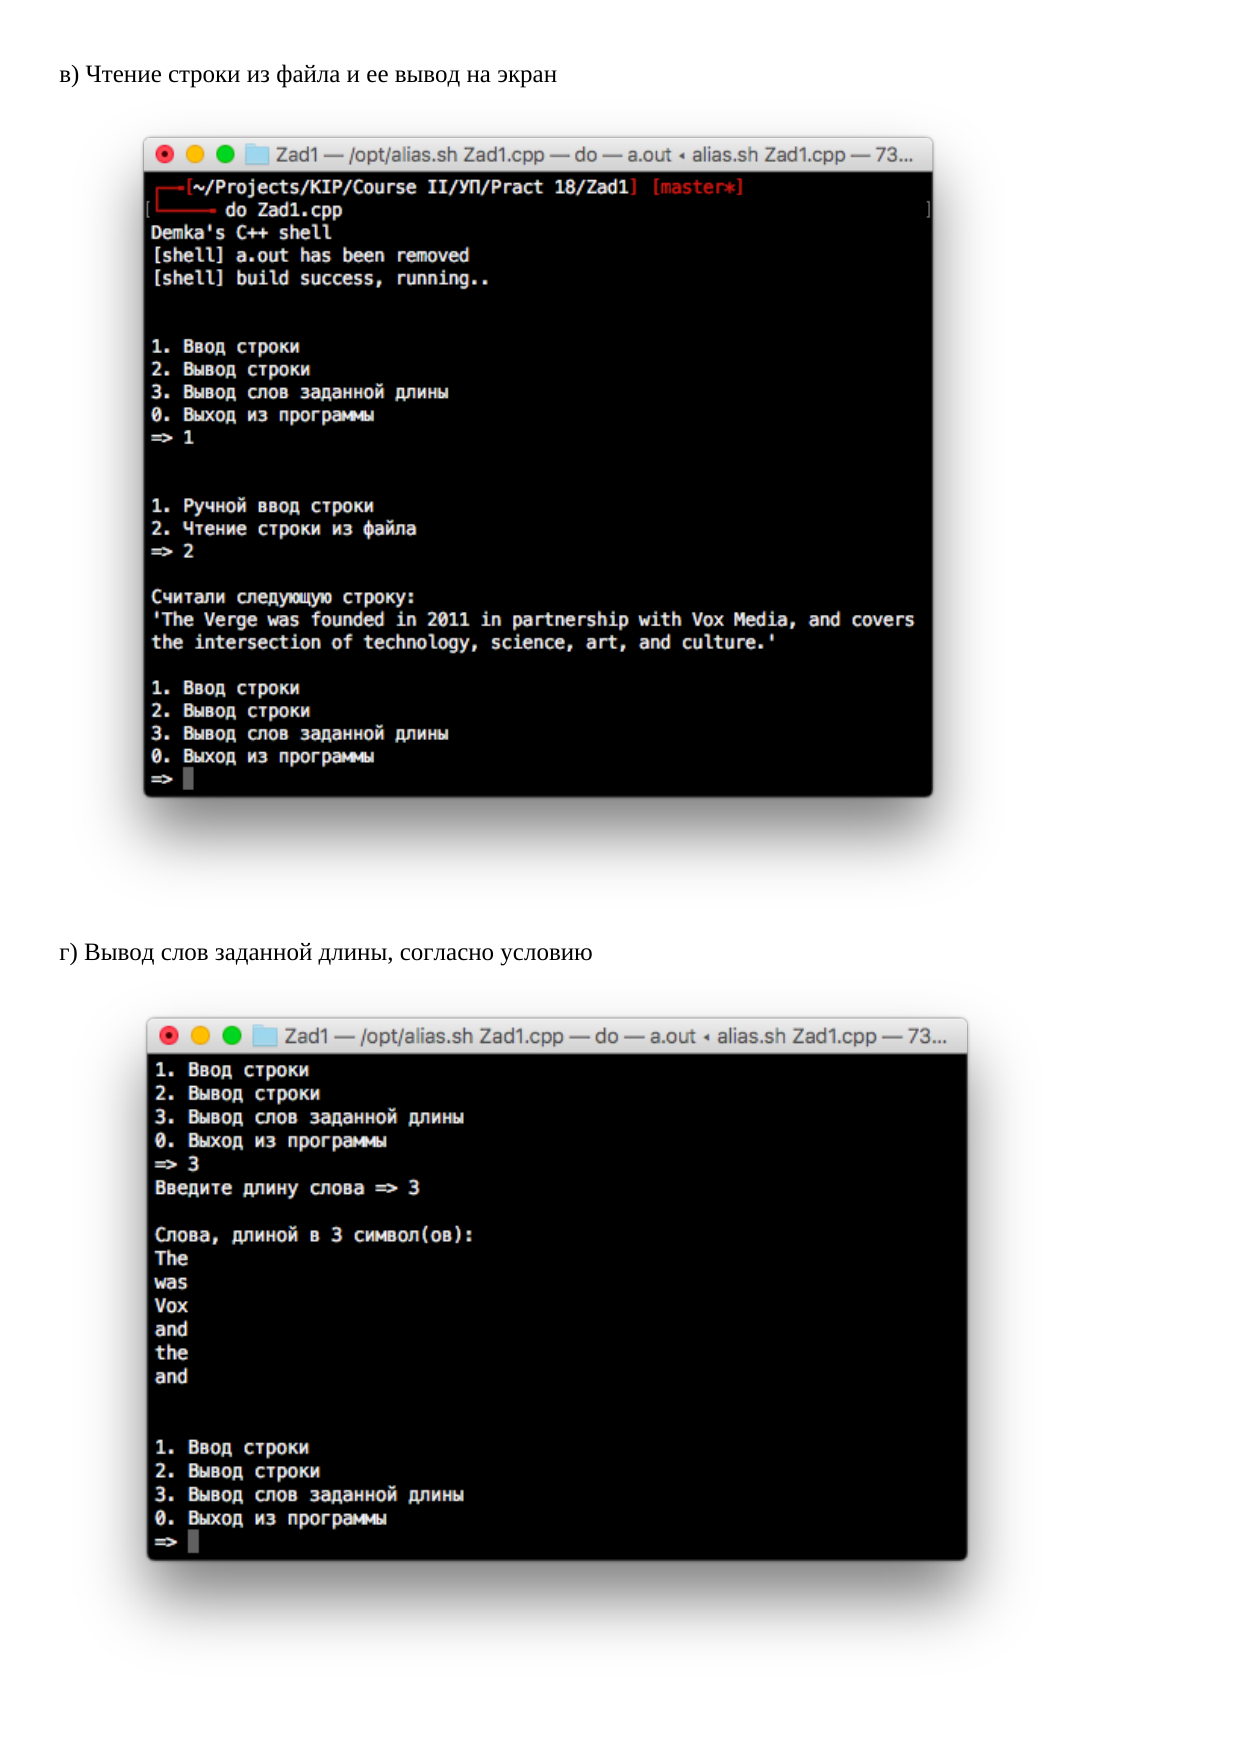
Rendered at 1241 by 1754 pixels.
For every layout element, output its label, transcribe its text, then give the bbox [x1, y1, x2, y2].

picture [59, 90, 1018, 919]
picture [59, 968, 1055, 1687]
